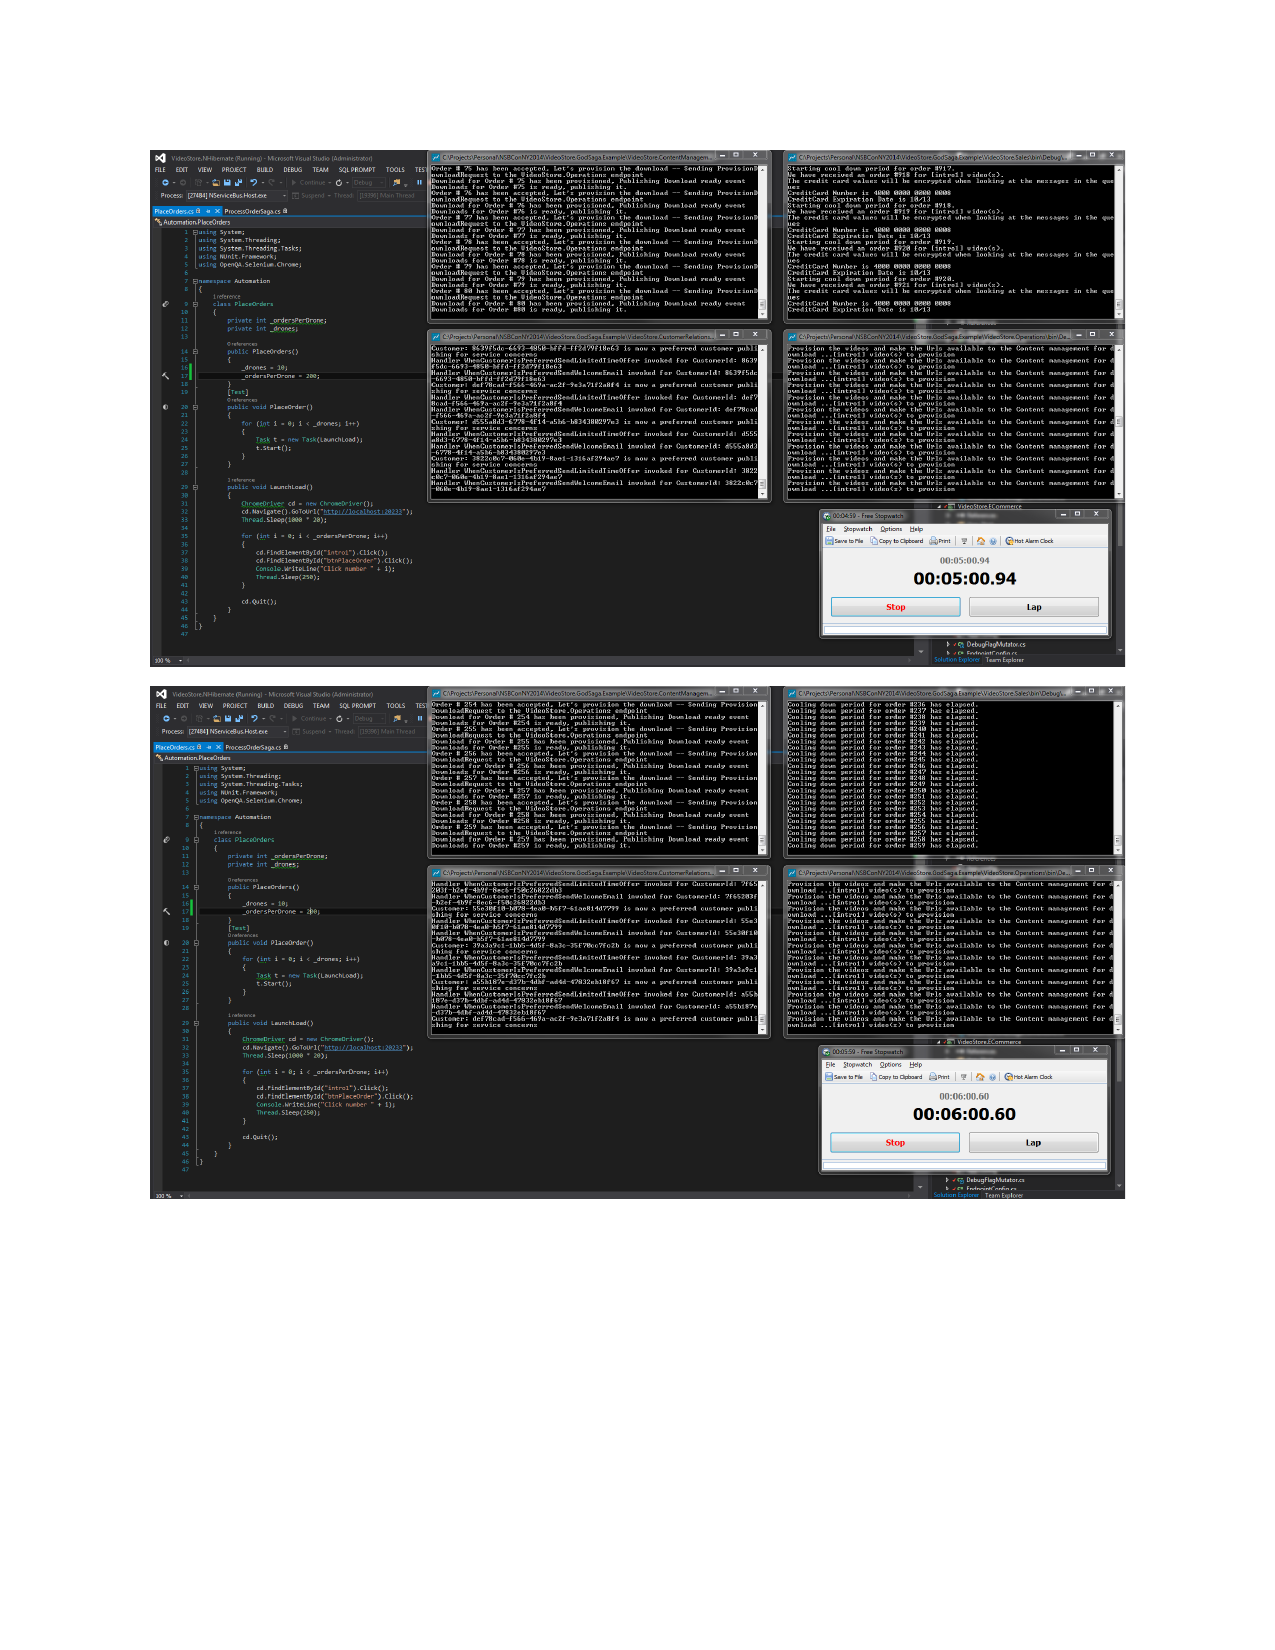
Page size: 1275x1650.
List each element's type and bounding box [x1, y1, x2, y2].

picture [150, 686, 1125, 1199]
picture [150, 150, 1125, 667]
